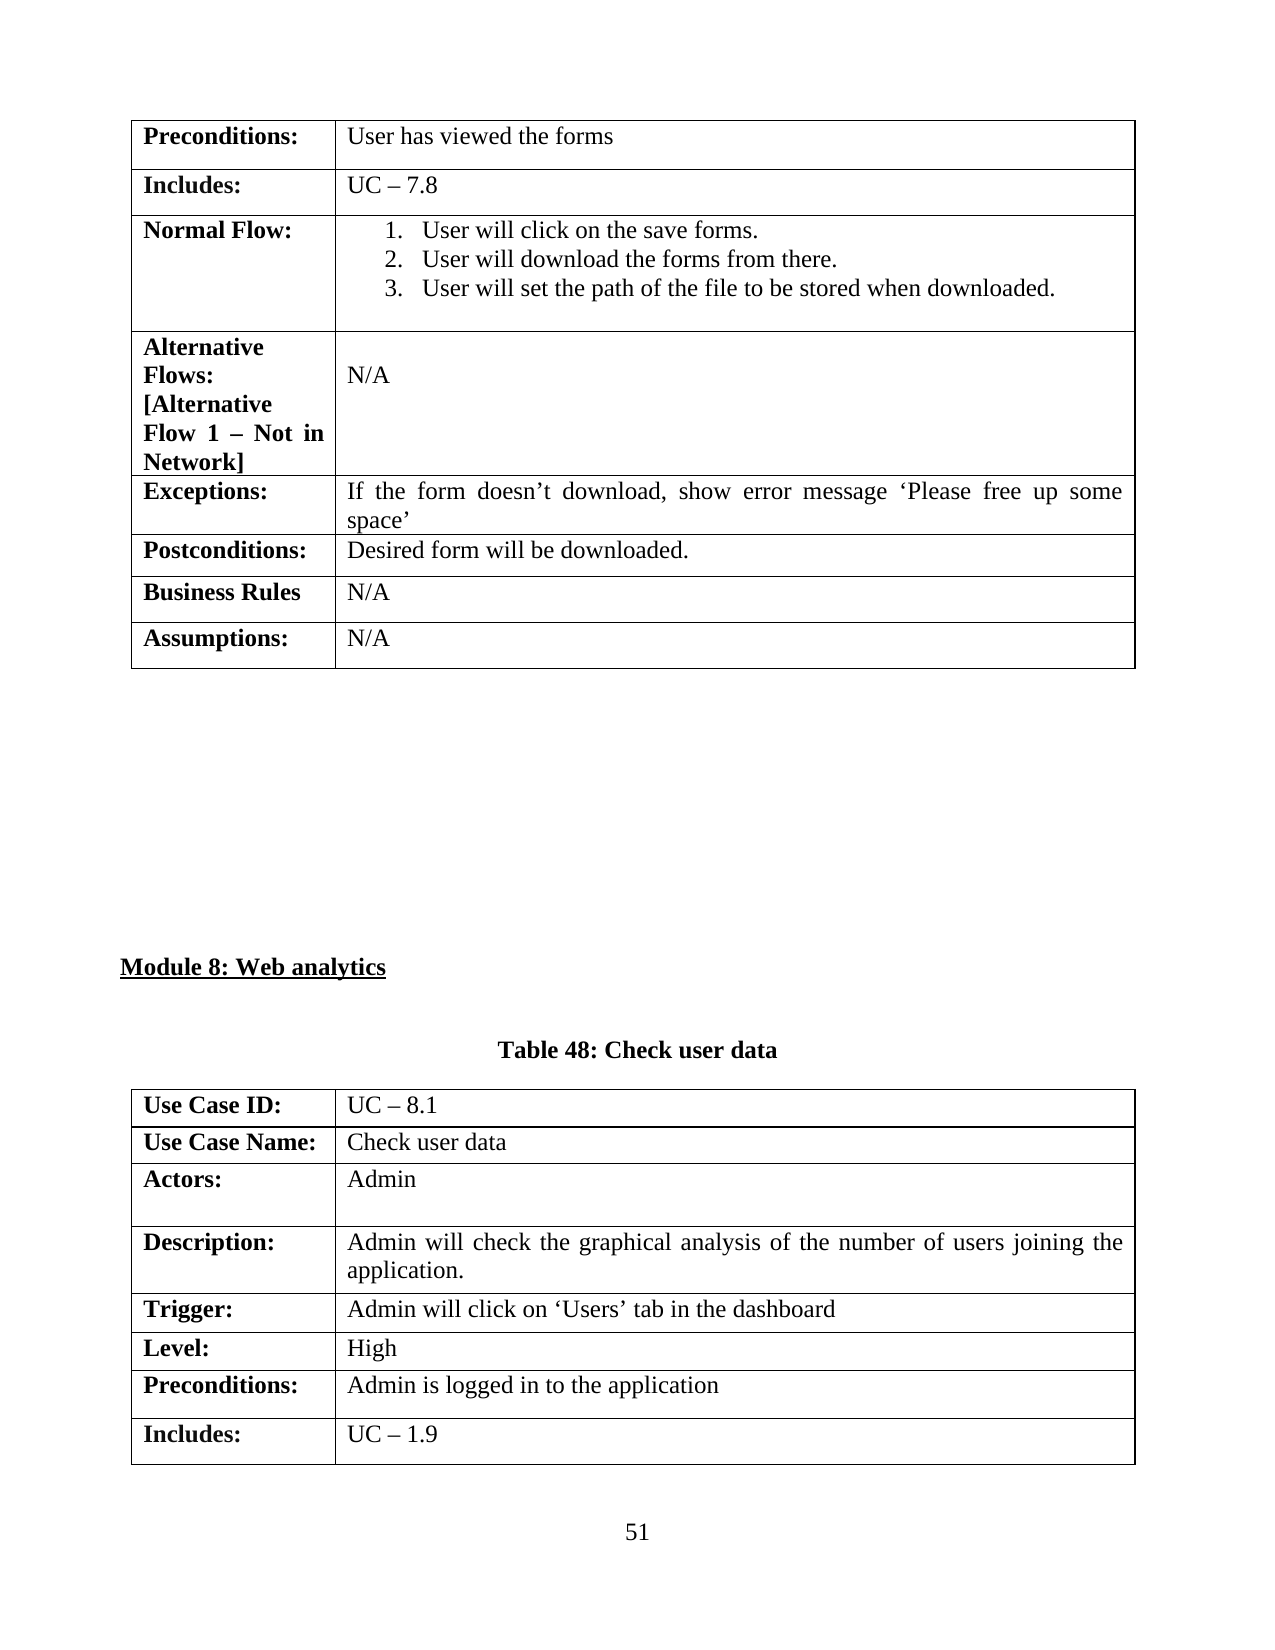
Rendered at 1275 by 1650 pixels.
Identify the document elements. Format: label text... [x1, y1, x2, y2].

text Module 8: Web analytics [120, 952, 1155, 981]
table_cell Desired form will be downloaded. [336, 535, 1134, 576]
table_cell Description: [132, 1227, 335, 1293]
table_cell UC – 7.8 [336, 170, 1134, 214]
table_cell Normal Flow: [132, 216, 335, 331]
table_cell N/A [336, 623, 1134, 668]
table_cell N/A [336, 577, 1134, 622]
table_cell User will click on the save forms. User will download the forms from there. User will set the path of the file to be stored when downloaded. [336, 216, 1134, 331]
table_cell Admin will check the graphical analysis of the number of users joining the application. [336, 1227, 1134, 1293]
table_cell Preconditions: [132, 1371, 335, 1418]
text Table 48: Check user data [120, 1035, 1155, 1064]
table_cell Preconditions: [132, 121, 335, 169]
table_header Use Case ID: [132, 1090, 335, 1126]
table_cell UC – 1.9 [336, 1419, 1134, 1464]
table_cell Actors: [132, 1164, 335, 1226]
table_cell Admin [336, 1164, 1134, 1226]
table_cell Alternative Flows: [Alternative Flow 1 – Not in Network] [132, 332, 335, 475]
table_cell Postconditions: [132, 535, 335, 576]
table_header UC – 8.1 [336, 1090, 1134, 1126]
table_cell N/A [336, 332, 1134, 475]
table_cell User has viewed the forms [336, 121, 1134, 169]
table_cell Use Case Name: [132, 1128, 335, 1163]
table_cell Exceptions: [132, 476, 335, 534]
table_cell Includes: [132, 1419, 335, 1464]
table_cell High [336, 1333, 1134, 1369]
table_cell Includes: [132, 170, 335, 214]
table_cell Admin is logged in to the application [336, 1371, 1134, 1418]
table_cell Check user data [336, 1128, 1134, 1163]
table_cell If the form doesn’t download, show error message ‘Please free up some space’ [336, 476, 1134, 534]
table_cell Business Rules [132, 577, 335, 622]
table_cell Admin will click on ‘Users’ tab in the dashboard [336, 1294, 1134, 1332]
table_cell Assumptions: [132, 623, 335, 668]
table_cell Level: [132, 1333, 335, 1369]
table_cell Trigger: [132, 1294, 335, 1332]
